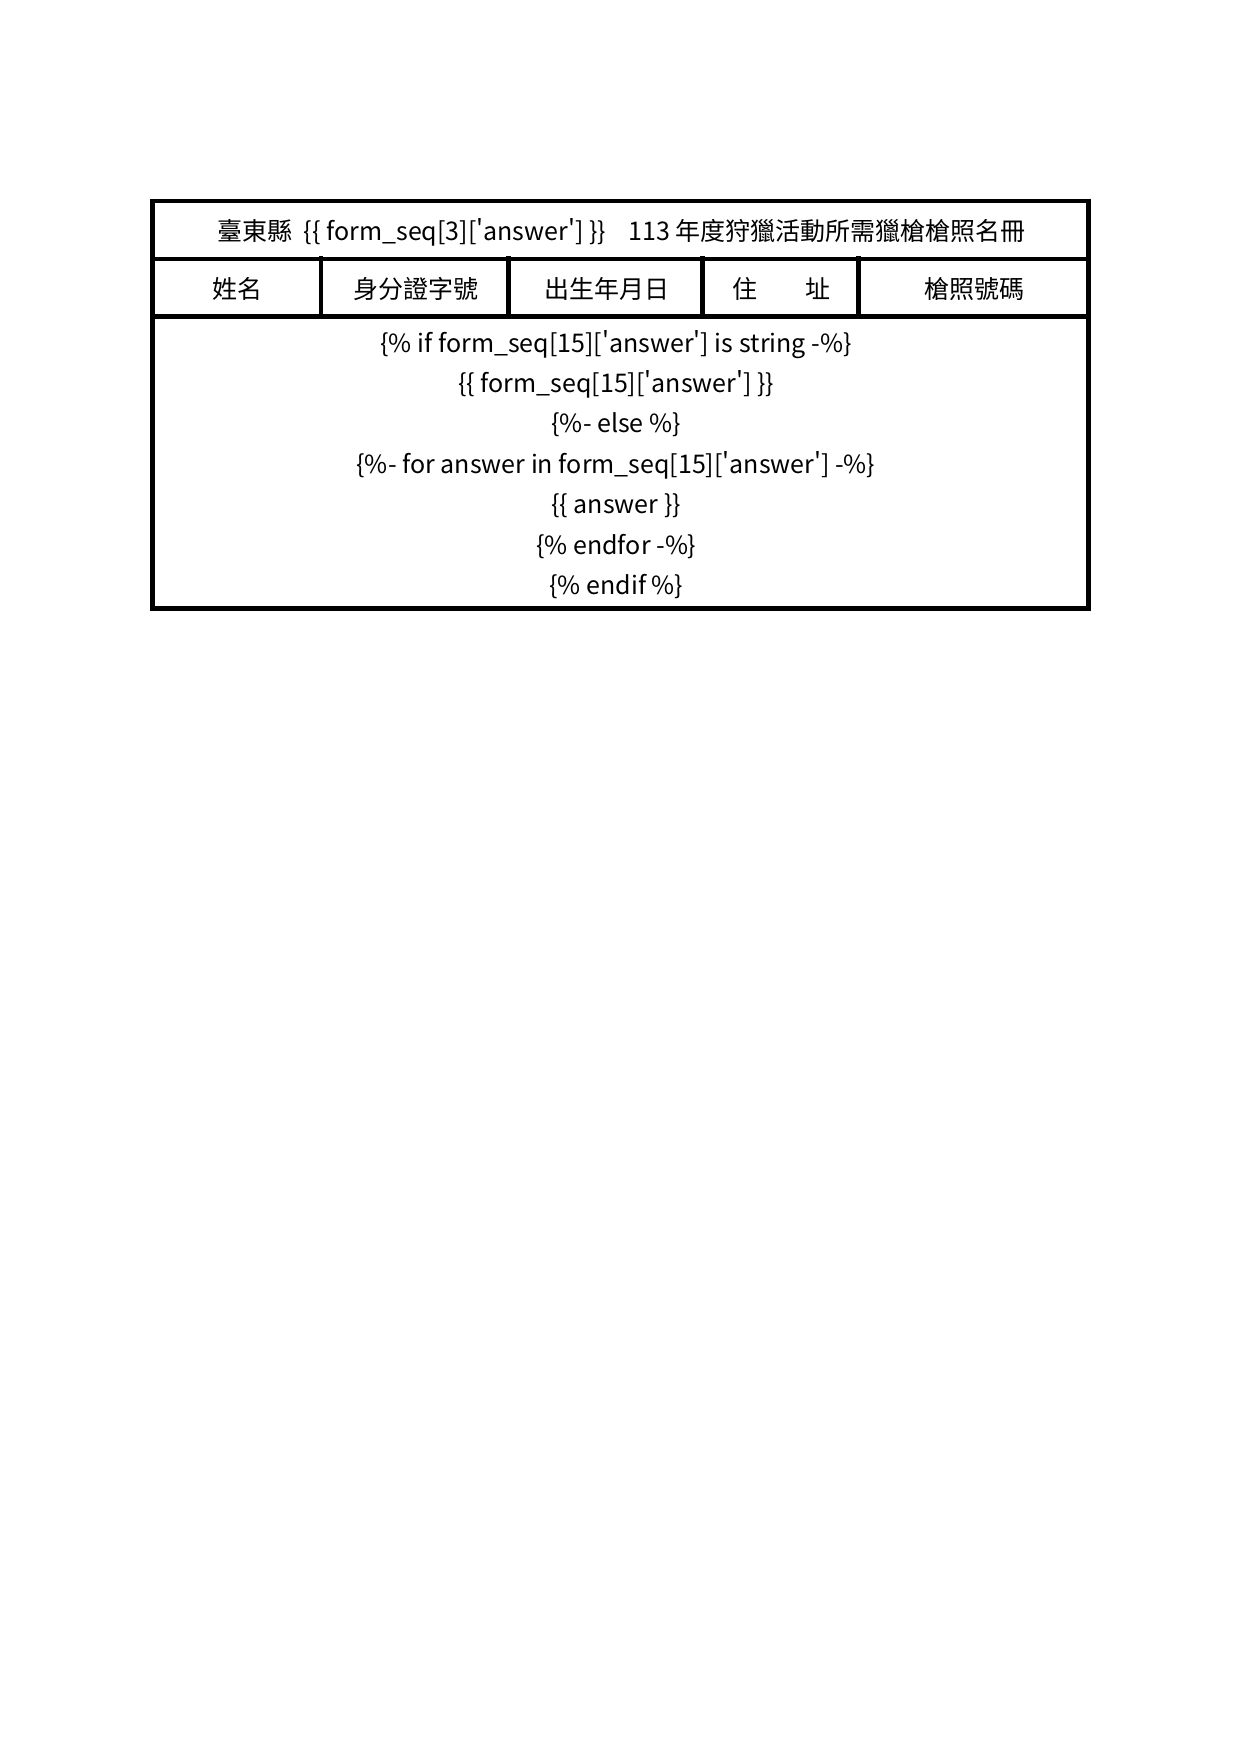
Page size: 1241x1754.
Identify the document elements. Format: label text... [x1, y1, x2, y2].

table_cell {% if form_seq[15]['answer'] is string -%} {{ form_seq[15]['answer'] }} {%- else %} {%- for answer in form_seq[15]['answer'] -%} {{ answer }} {% endfor -%} {% endif %} [155, 319, 1086, 606]
table_cell 身分證字號 [323, 261, 506, 314]
table_cell 姓名 [155, 261, 319, 314]
table_cell 住 址 [705, 261, 856, 314]
table_header 臺東縣 {{ form_seq[3]['answer'] }} 113年度狩獵活動所需獵槍槍照名冊 [155, 203, 1086, 256]
table_cell 出生年月日 [511, 261, 700, 314]
table_cell 槍照號碼 [861, 261, 1086, 314]
